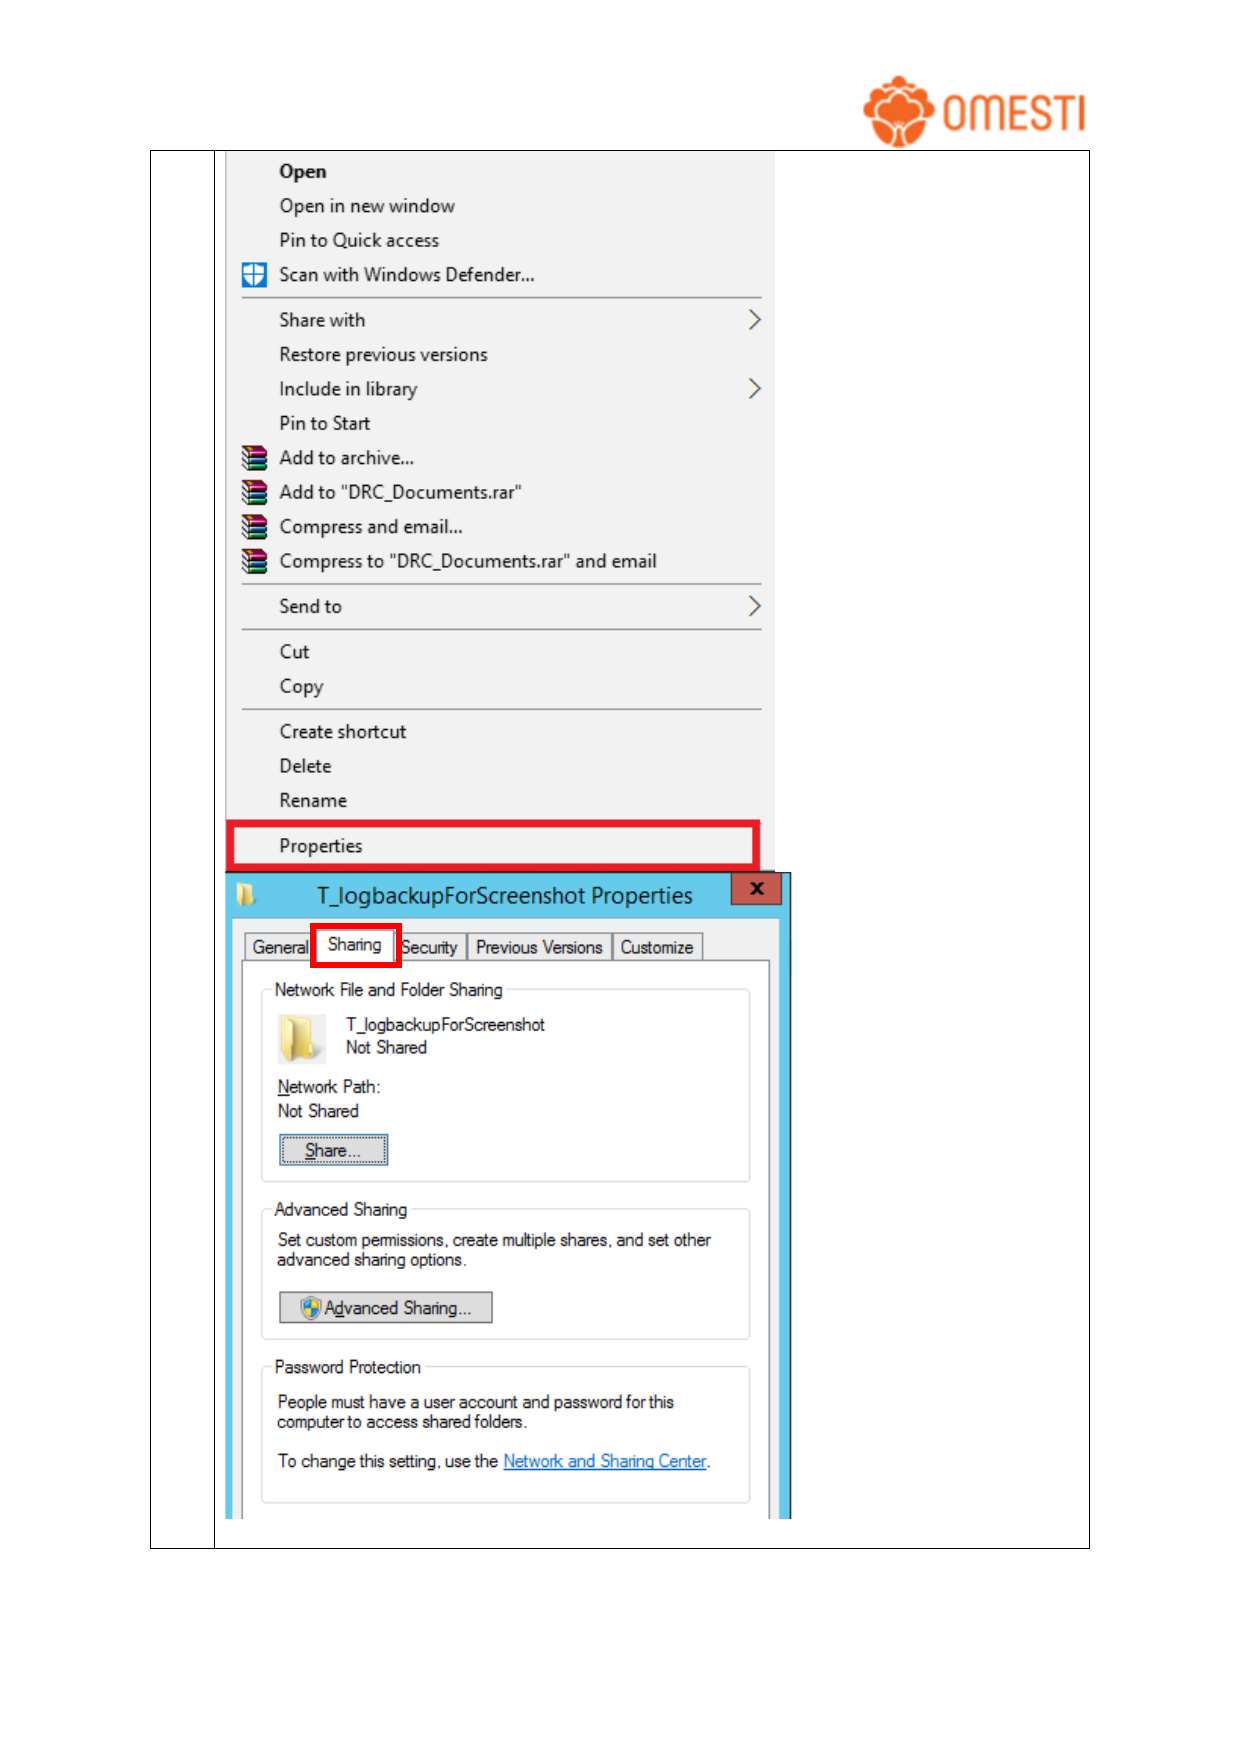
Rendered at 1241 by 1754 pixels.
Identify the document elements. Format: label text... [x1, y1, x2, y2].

table_cell Once the folder created, right click the folder and select “Properties”, select tab “Sharing” [215, 151, 1089, 1547]
picture [225, 151, 793, 1519]
picture [862, 73, 1091, 148]
table_cell [151, 151, 214, 1547]
